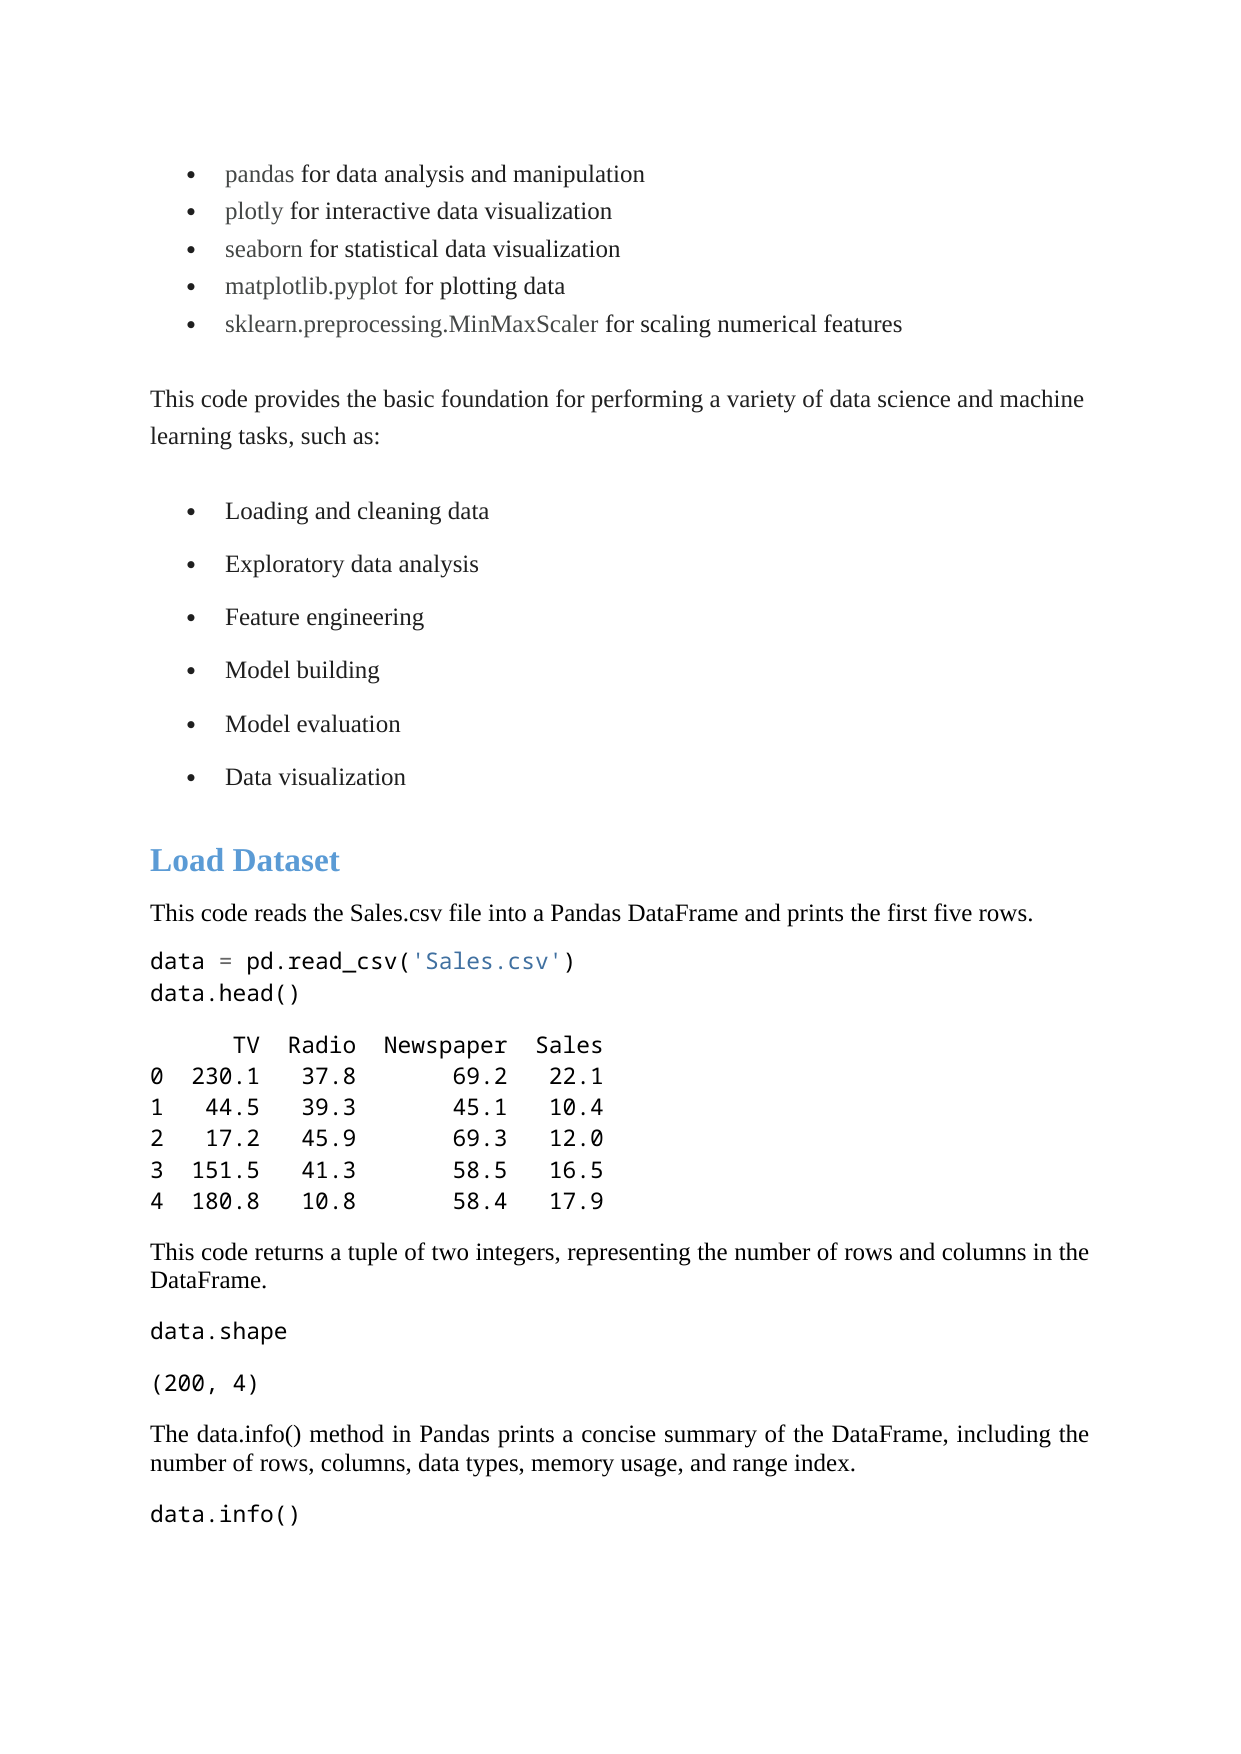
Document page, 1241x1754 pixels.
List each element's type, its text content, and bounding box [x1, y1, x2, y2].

list Exploratory data analysis [187, 541, 1090, 578]
list pandas for data analysis and manipulation [187, 150, 1090, 187]
subtitle Load Dataset [150, 841, 1090, 879]
text data.info() [150, 1498, 1090, 1529]
text data.shape [150, 1315, 1090, 1346]
list Loading and cleaning data [187, 487, 1090, 525]
text This code reads the Sales.csv file into a Pandas DataFrame and prints the first five rows. [150, 898, 1090, 926]
list Model evaluation [187, 700, 1090, 737]
text This code returns a tuple of two integers, representing the number of rows and columns in the DataFrame. [150, 1237, 1090, 1294]
list Data visualization [187, 753, 1090, 791]
list Model building [187, 647, 1090, 684]
text data = pd.read_csv('Sales.csv') data.head() [150, 945, 1090, 1008]
text (200, 4) [150, 1367, 1090, 1398]
text This code provides the basic foundation for performing a variety of data science and machine learning tasks, such as: [150, 375, 1090, 450]
text The data.info() method in Pandas prints a concise summary of the DataFrame, including the number of rows, columns, data types, memory usage, and range index. [150, 1419, 1090, 1477]
list plotly for interactive data visualization [187, 187, 1090, 225]
list seaborn for statistical data visualization [187, 225, 1090, 262]
list matplotlib.pyplot for plotting data [187, 262, 1090, 300]
list sklearn.preprocessing.MinMaxScaler for scaling numerical features [187, 300, 1090, 337]
text TV Radio Newspaper Sales 0 230.1 37.8 69.2 22.1 1 44.5 39.3 45.1 10.4 2 17.2 45.9 69.3 12.0 3 151.5 41.3 58.5 16.5 4 180.8 10.8 58.4 17.9 [150, 1028, 1090, 1216]
list Feature engineering [187, 594, 1090, 631]
